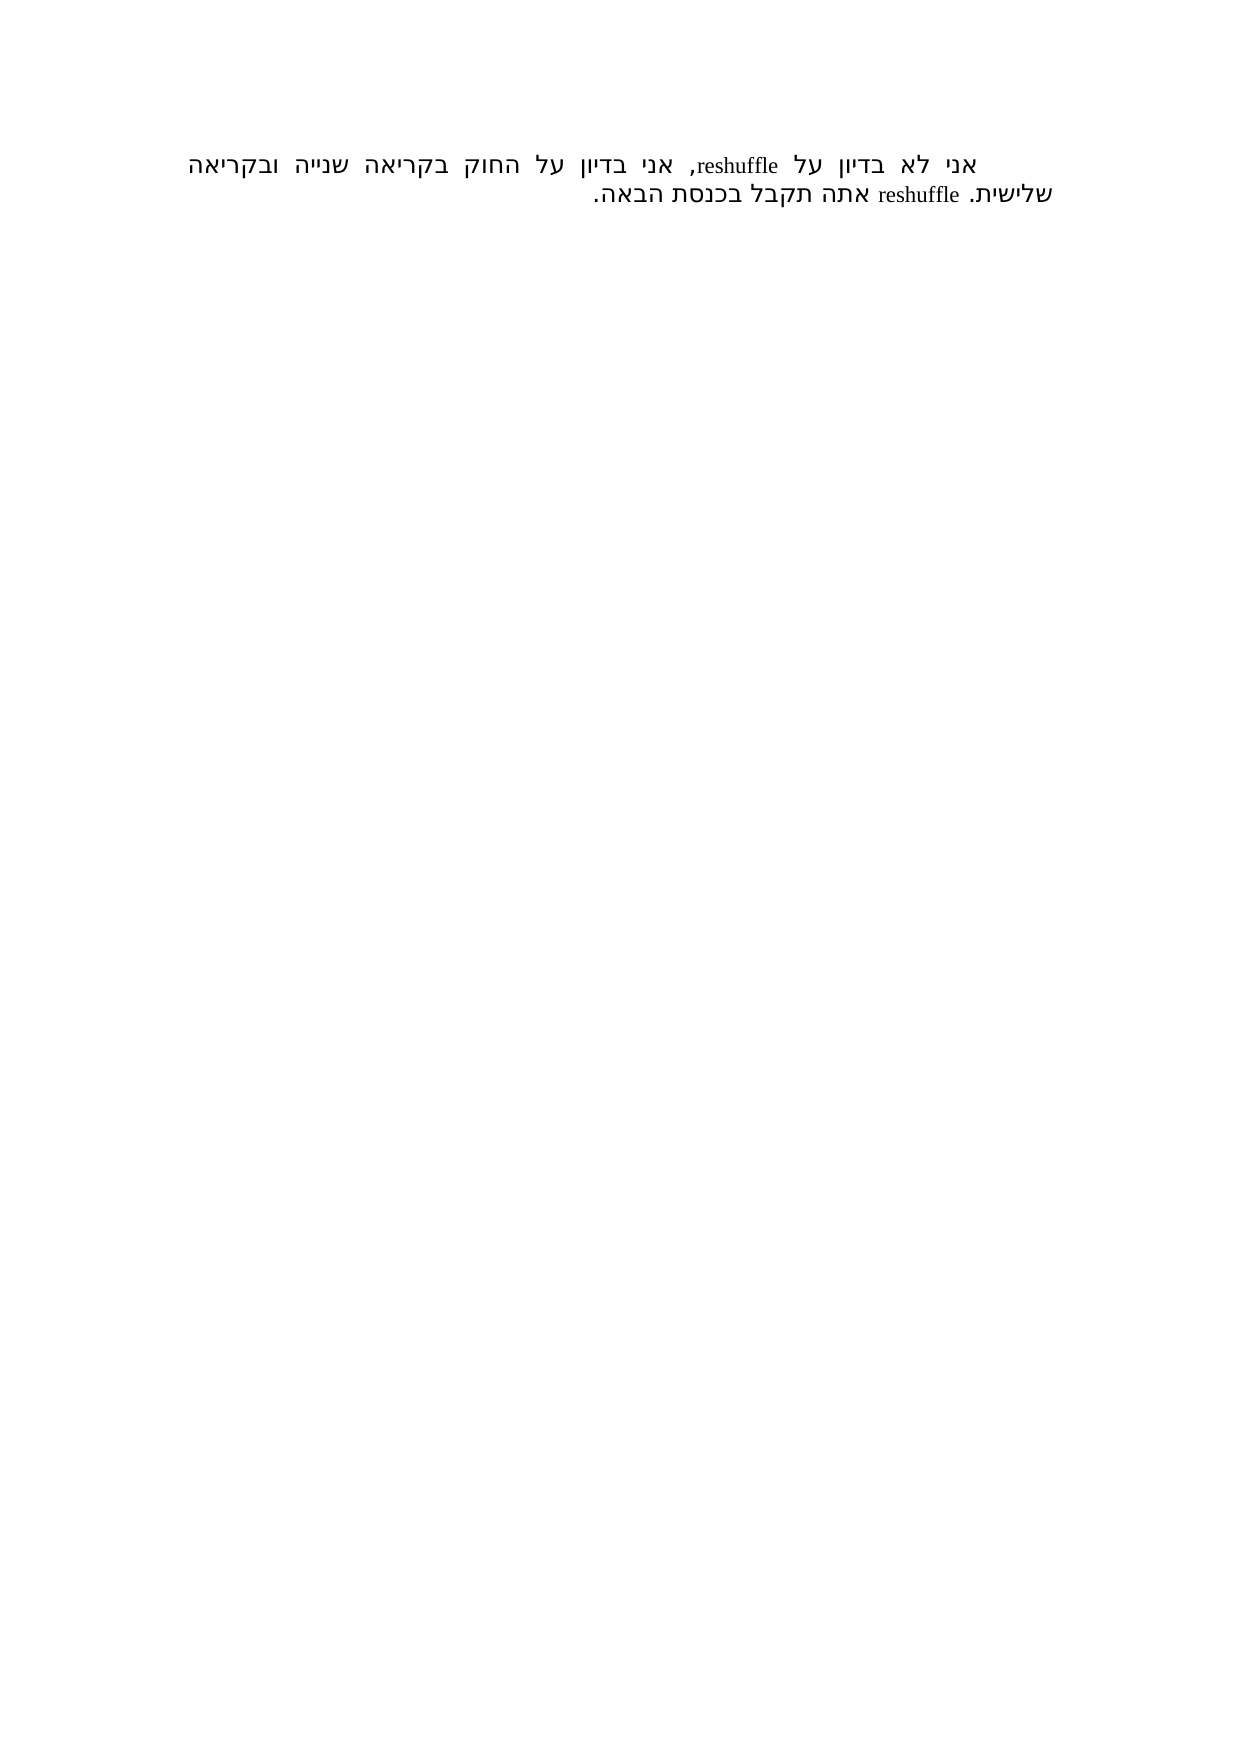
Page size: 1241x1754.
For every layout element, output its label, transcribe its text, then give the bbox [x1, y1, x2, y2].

text אני לא בדיון על reshuffle, אני בדיון על החוק בקריאה שנייה ובקריאה שלישית. reshuffle אתה תקבל בכנסת הבאה. [187, 150, 1053, 208]
